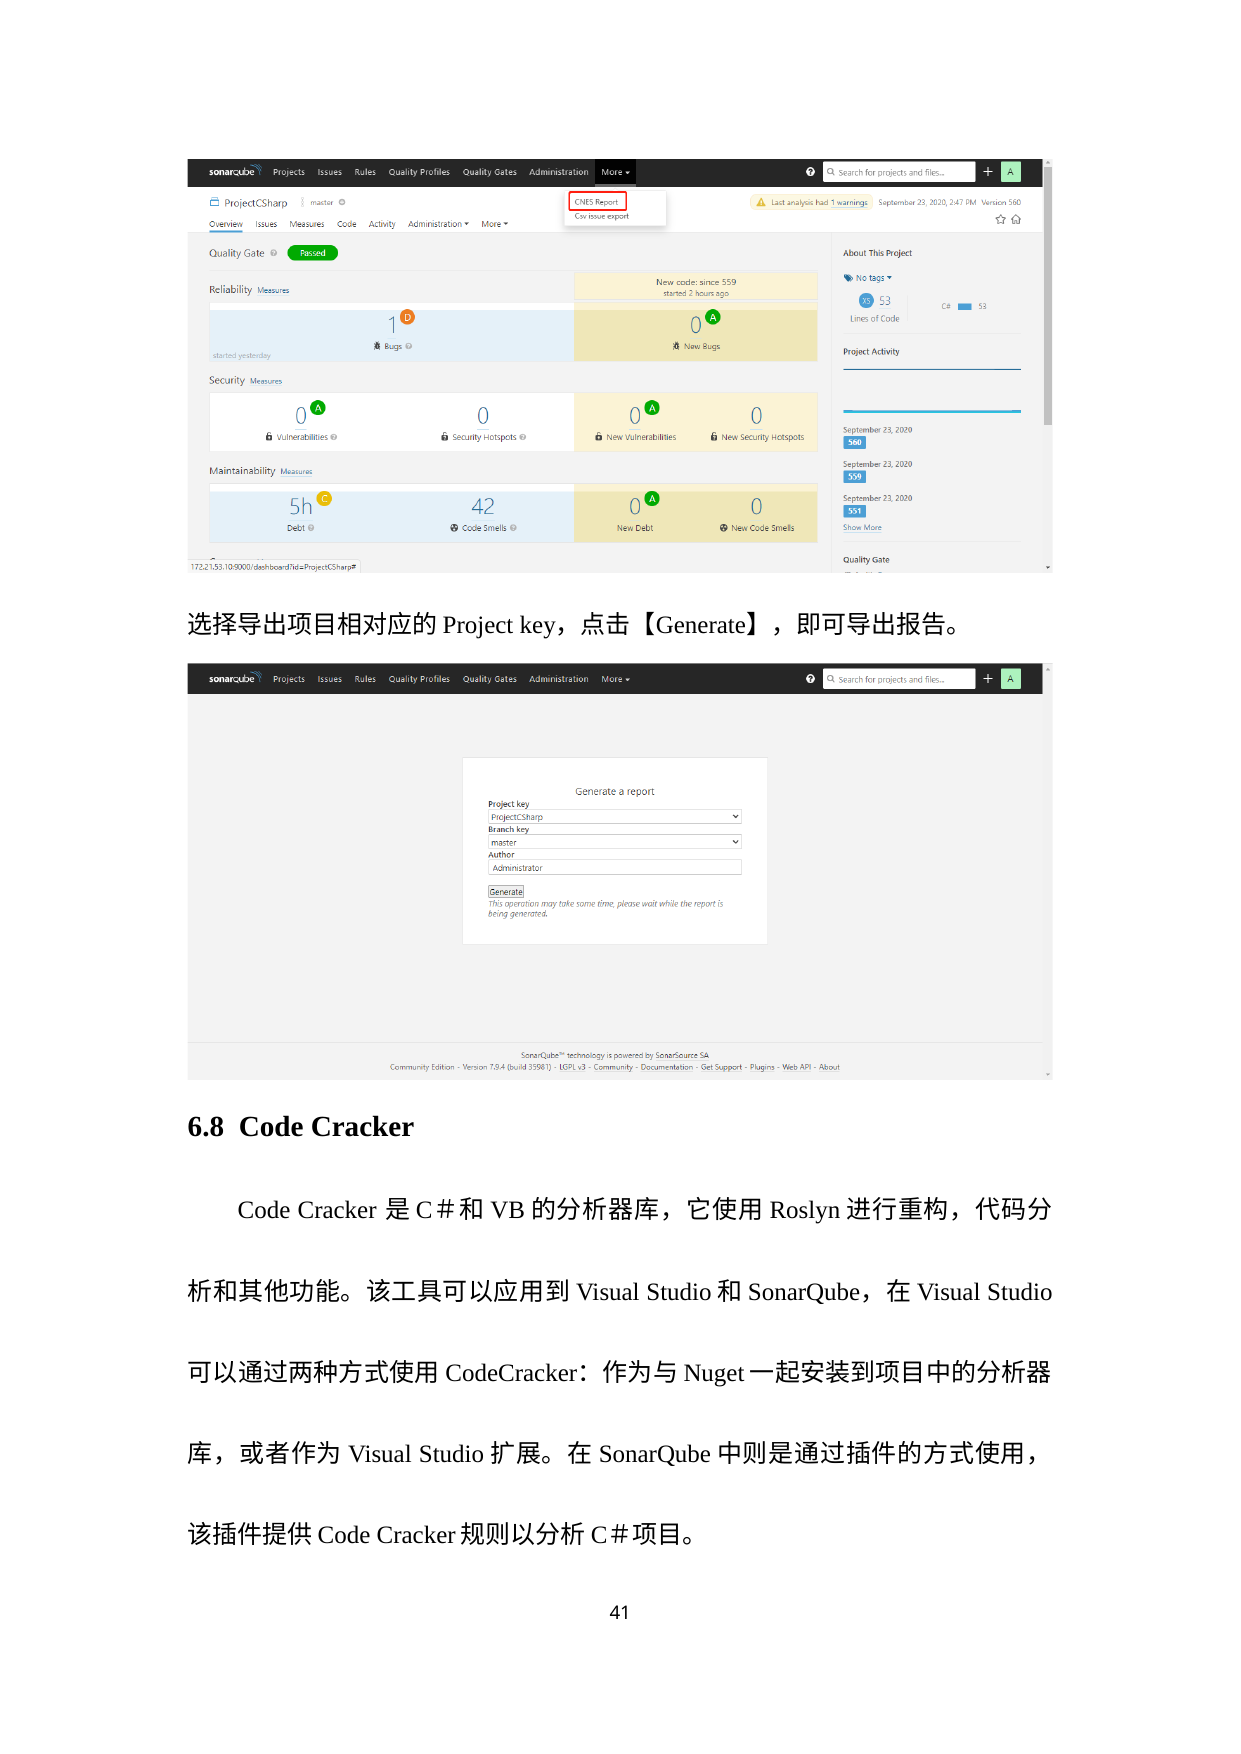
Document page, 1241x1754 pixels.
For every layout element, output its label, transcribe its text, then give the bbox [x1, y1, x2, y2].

list Code Cracker [187, 1094, 1053, 1159]
picture [187, 663, 1053, 1080]
picture [187, 159, 1053, 573]
text 选择导出项目相对应的Project key，点击【Generate】，即可导出报告。 [187, 590, 1053, 655]
list Code Cracker 是C＃和VB的分析器库，它使用Roslyn进行重构，代码分析和其他功能。该工具可以应用到Visual Studio和SonarQube，在Visual Studio可以通过两种方式使用CodeCracker：作为与Nuget一起安装到项目中的分析器库，或者作为Visual Studio扩展。在SonarQube中则是通过插件的方式使用，该插件提供Code Cracker规则以分析C＃项目。 [187, 1175, 1053, 1565]
